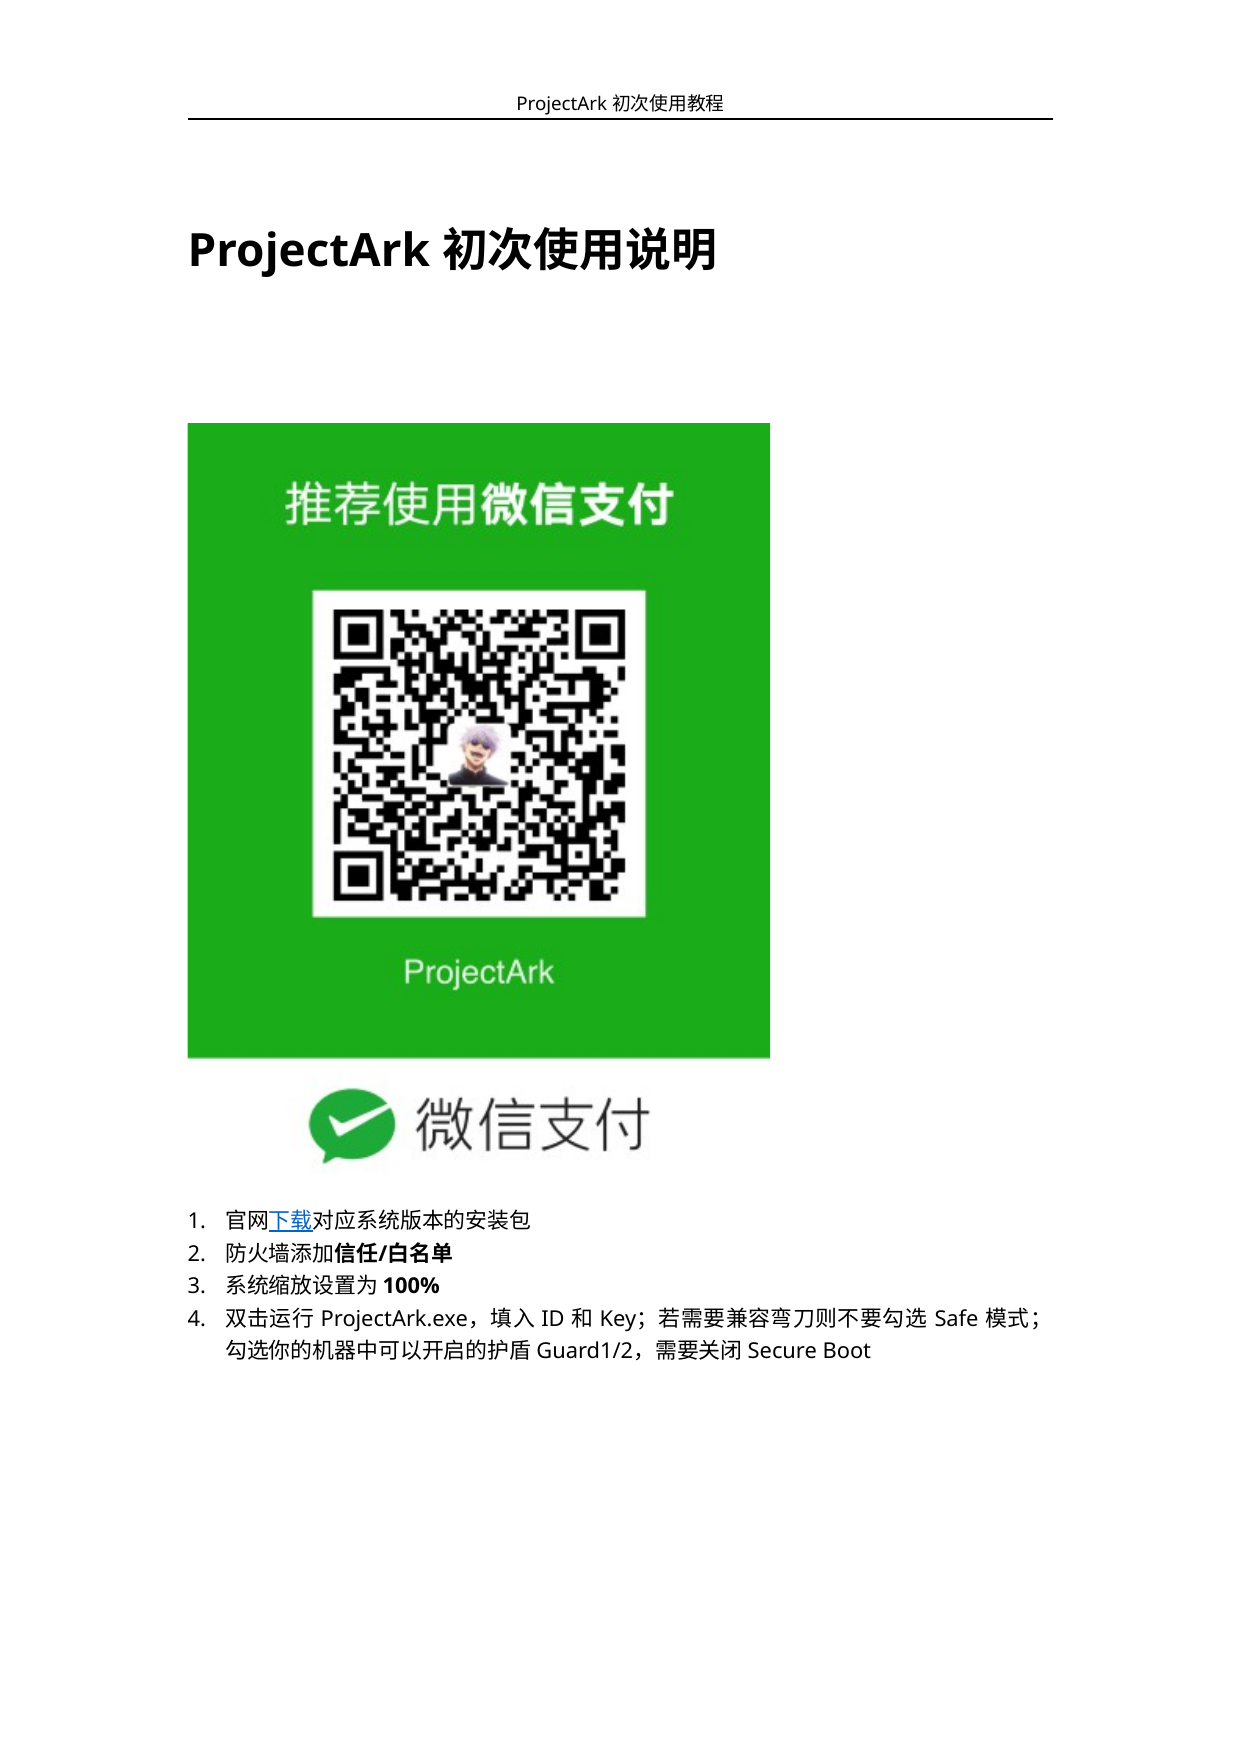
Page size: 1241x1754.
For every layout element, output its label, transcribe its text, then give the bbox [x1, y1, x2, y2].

subtitle ProjectArk 初次使用说明 [187, 197, 1053, 295]
list 防火墙添加信任/白名单 [187, 1236, 1053, 1268]
list 系统缩放设置为100% [187, 1268, 1053, 1301]
picture [187, 423, 771, 1203]
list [187, 1301, 1053, 1366]
list 官网下载对应系统版本的安装包 [187, 1203, 1053, 1236]
